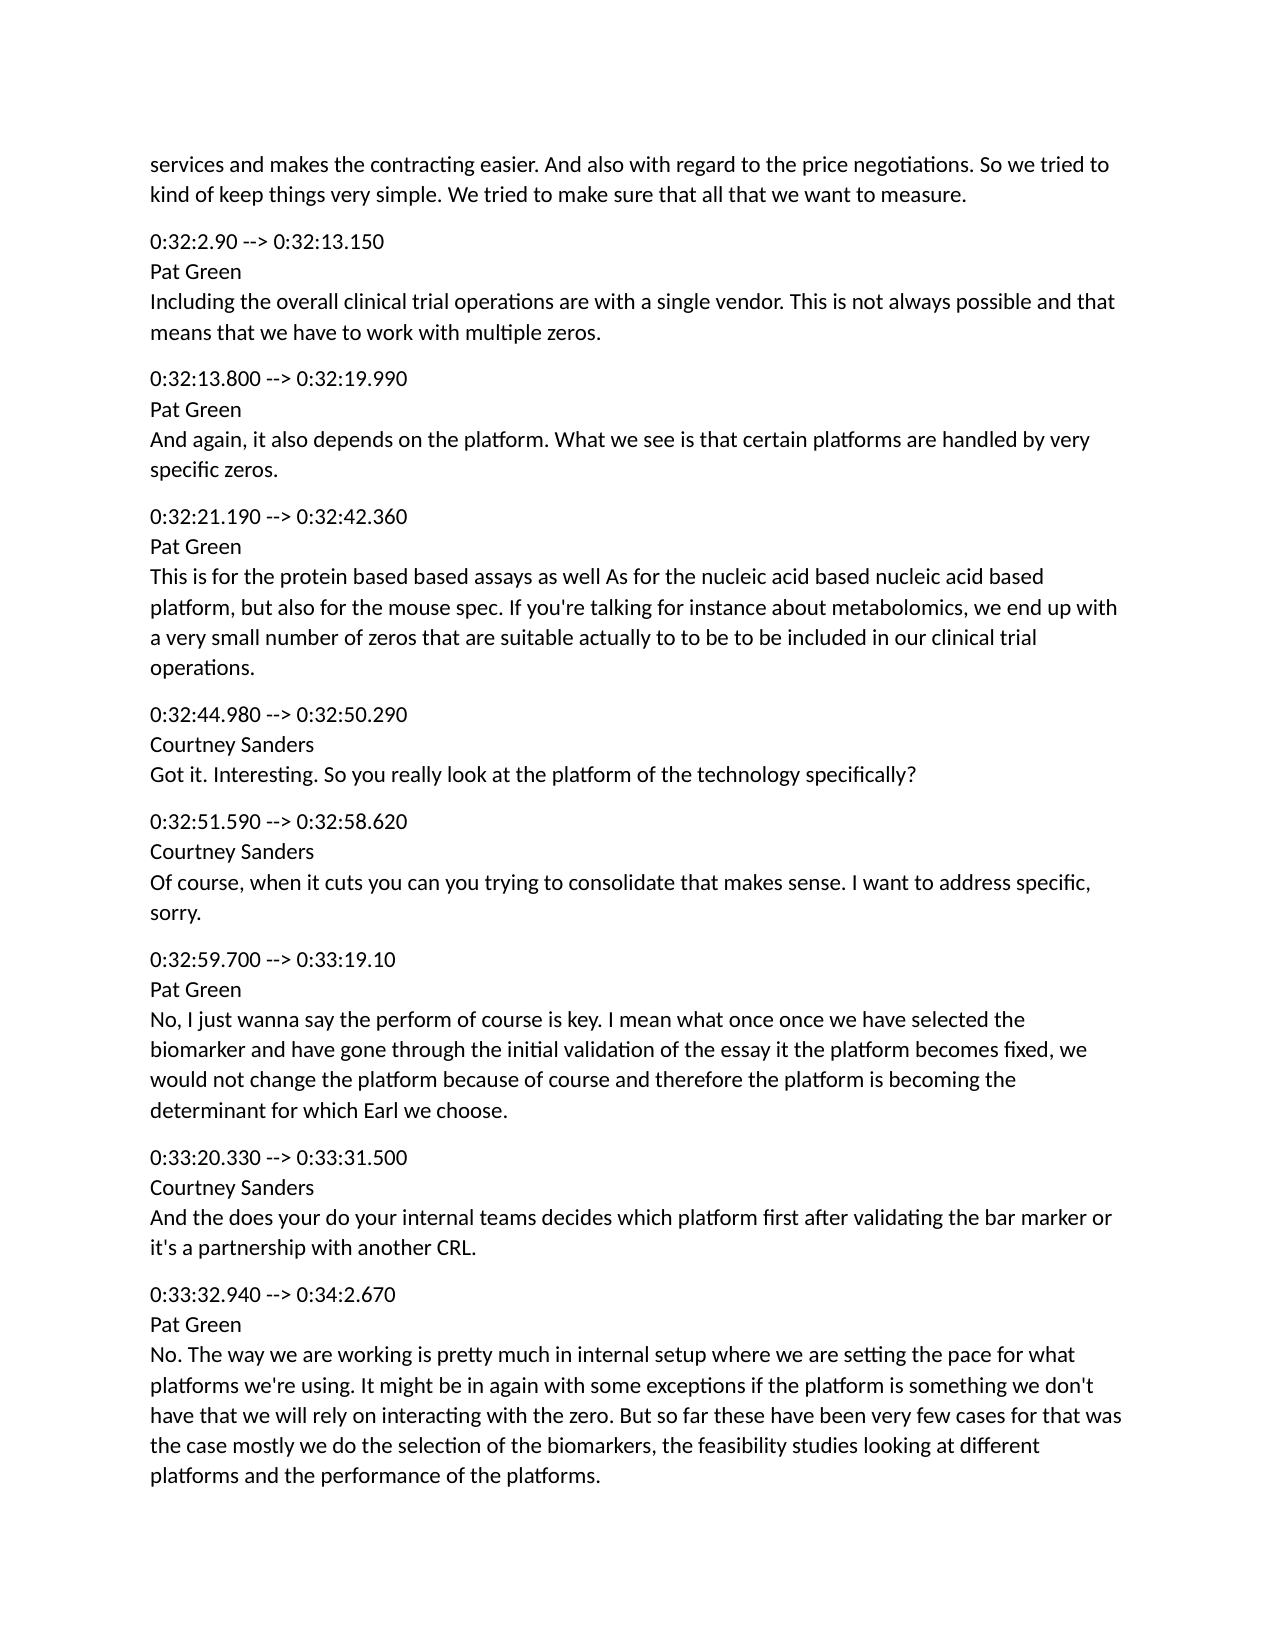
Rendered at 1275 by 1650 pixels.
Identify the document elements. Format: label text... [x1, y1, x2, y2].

text 0:32:44.980 --> 0:32:50.290 Courtney Sanders Got it. Interesting. So you really look at the platform of the technology specifically? [150, 700, 1125, 788]
text 0:33:20.330 --> 0:33:31.500 Courtney Sanders And the does your do your internal teams decides which platform first after validating the bar marker or it's a partnership with another CRL. [150, 1143, 1125, 1261]
text 0:33:32.940 --> 0:34:2.670 Pat Green No. The way we are working is pretty much in internal setup where we are setting the pace for what platforms we're using. It might be in again with some exceptions if the platform is something we don't have that we will rely on interacting with the zero. But so far these have been very few cases for that was the case mostly we do the selection of the biomarkers, the feasibility studies looking at different platforms and the performance of the platforms. [150, 1280, 1125, 1489]
text 0:32:13.800 --> 0:32:19.990 Pat Green And again, it also depends on the platform. What we see is that certain platforms are handled by very specific zeros. [150, 364, 1125, 483]
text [150, 150, 1125, 208]
text 0:32:59.700 --> 0:33:19.10 Pat Green No, I just wanna say the perform of course is key. I mean what once once we have selected the biomarker and have gone through the initial validation of the essay it the platform becomes fixed, we would not change the platform because of course and therefore the platform is becoming the determinant for which Earl we choose. [150, 945, 1125, 1124]
text 0:32:21.190 --> 0:32:42.360 Pat Green This is for the protein based based assays as well As for the nucleic acid based nucleic acid based platform, but also for the mouse spec. If you're talking for instance about metabolomics, we end up with a very small number of zeros that are suitable actually to to be to be included in our clinical trial operations. [150, 502, 1125, 681]
text 0:32:2.90 --> 0:32:13.150 Pat Green Including the overall clinical trial operations are with a single vendor. This is not always possible and that means that we have to work with multiple zeros. [150, 227, 1125, 346]
text 0:32:51.590 --> 0:32:58.620 Courtney Sanders Of course, when it cuts you can you trying to consolidate that makes sense. I want to address specific, sorry. [150, 807, 1125, 926]
